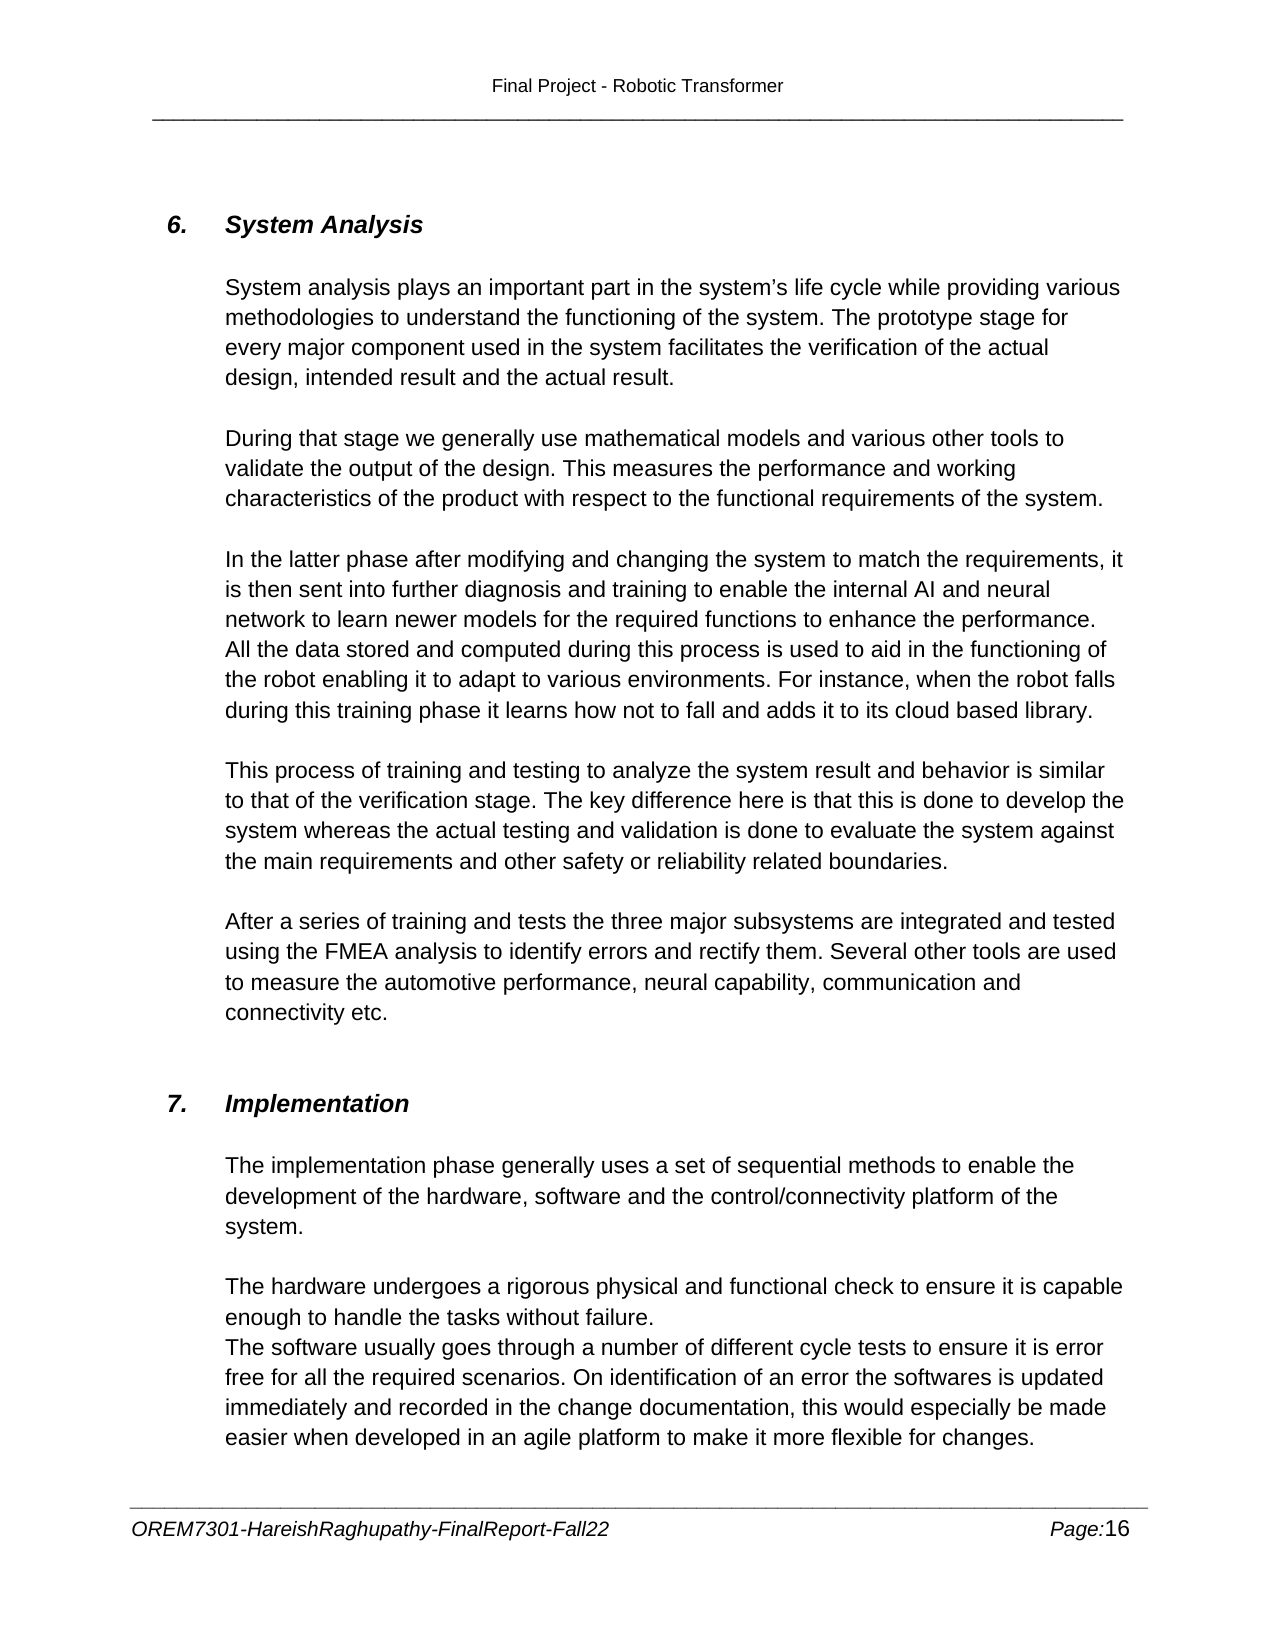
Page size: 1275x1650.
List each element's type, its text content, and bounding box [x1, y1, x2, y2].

text System analysis plays an important part in the system’s life cycle while providing various methodologies to understand the functioning of the system. The prototype stage for every major component used in the system facilitates the verification of the actual design, intended result and the actual result. [225, 274, 1125, 391]
text This process of training and testing to analyze the system result and behavior is similar to that of the verification stage. The key difference here is that this is done to develop the system whereas the actual testing and validation is done to evaluate the system against the main requirements and other safety or reliability related boundaries. [225, 757, 1125, 874]
text The software usually goes through a number of different cycle tests to ensure it is error free for all the required scenarios. On identification of an error the softwares is updated immediately and recorded in the change documentation, this would especially be made easier when developed in an agile platform to make it more flexible for changes. [225, 1334, 1125, 1451]
text The hardware undergoes a rigorous physical and functional check to ensure it is capable enough to handle the tasks without failure. [225, 1273, 1125, 1330]
text The implementation phase generally uses a set of sequential methods to enable the development of the hardware, software and the control/connectivity platform of the system. [225, 1152, 1125, 1239]
list System Analysis [187, 210, 1125, 239]
text After a series of training and tests the three major subsystems are integrated and tested using the FMEA analysis to identify errors and rectify them. Several other tools are used to measure the automotive performance, neural capability, communication and connectivity etc. [225, 908, 1125, 1025]
text In the latter phase after modifying and changing the system to match the requirements, it is then sent into further diagnosis and training to enable the internal AI and neural network to learn newer models for the required functions to enhance the performance. All the data stored and computed during this process is used to aid in the functioning of the robot enabling it to adapt to various environments. For instance, when the robot falls during this training phase it learns how not to fall and adds it to its cloud based library. [225, 546, 1125, 723]
list Implementation [187, 1089, 1125, 1118]
text During that stage we generally use mathematical models and various other tools to validate the output of the design. This measures the performance and working characteristics of the product with respect to the functional requirements of the system. [225, 425, 1125, 511]
